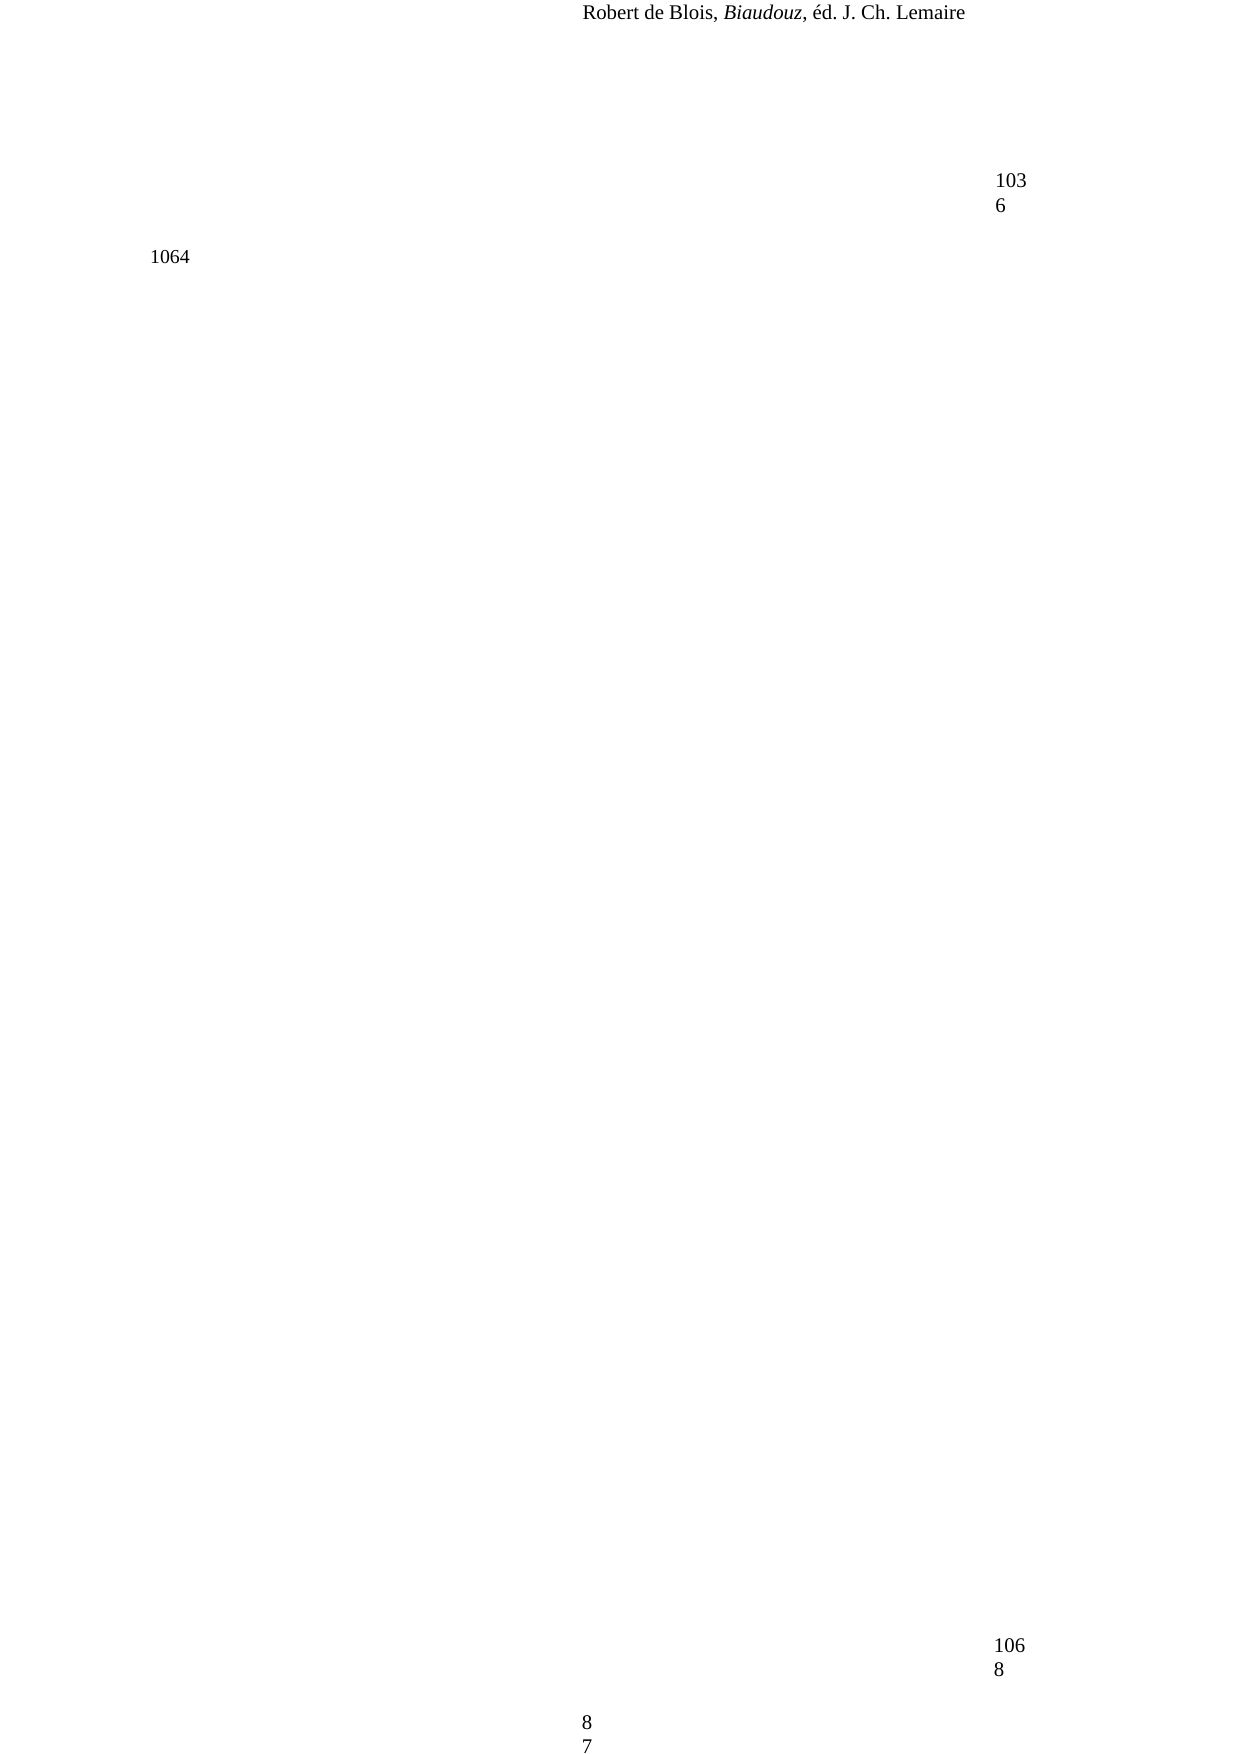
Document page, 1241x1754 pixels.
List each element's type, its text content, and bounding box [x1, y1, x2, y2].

text 1064 [150, 183, 1090, 283]
